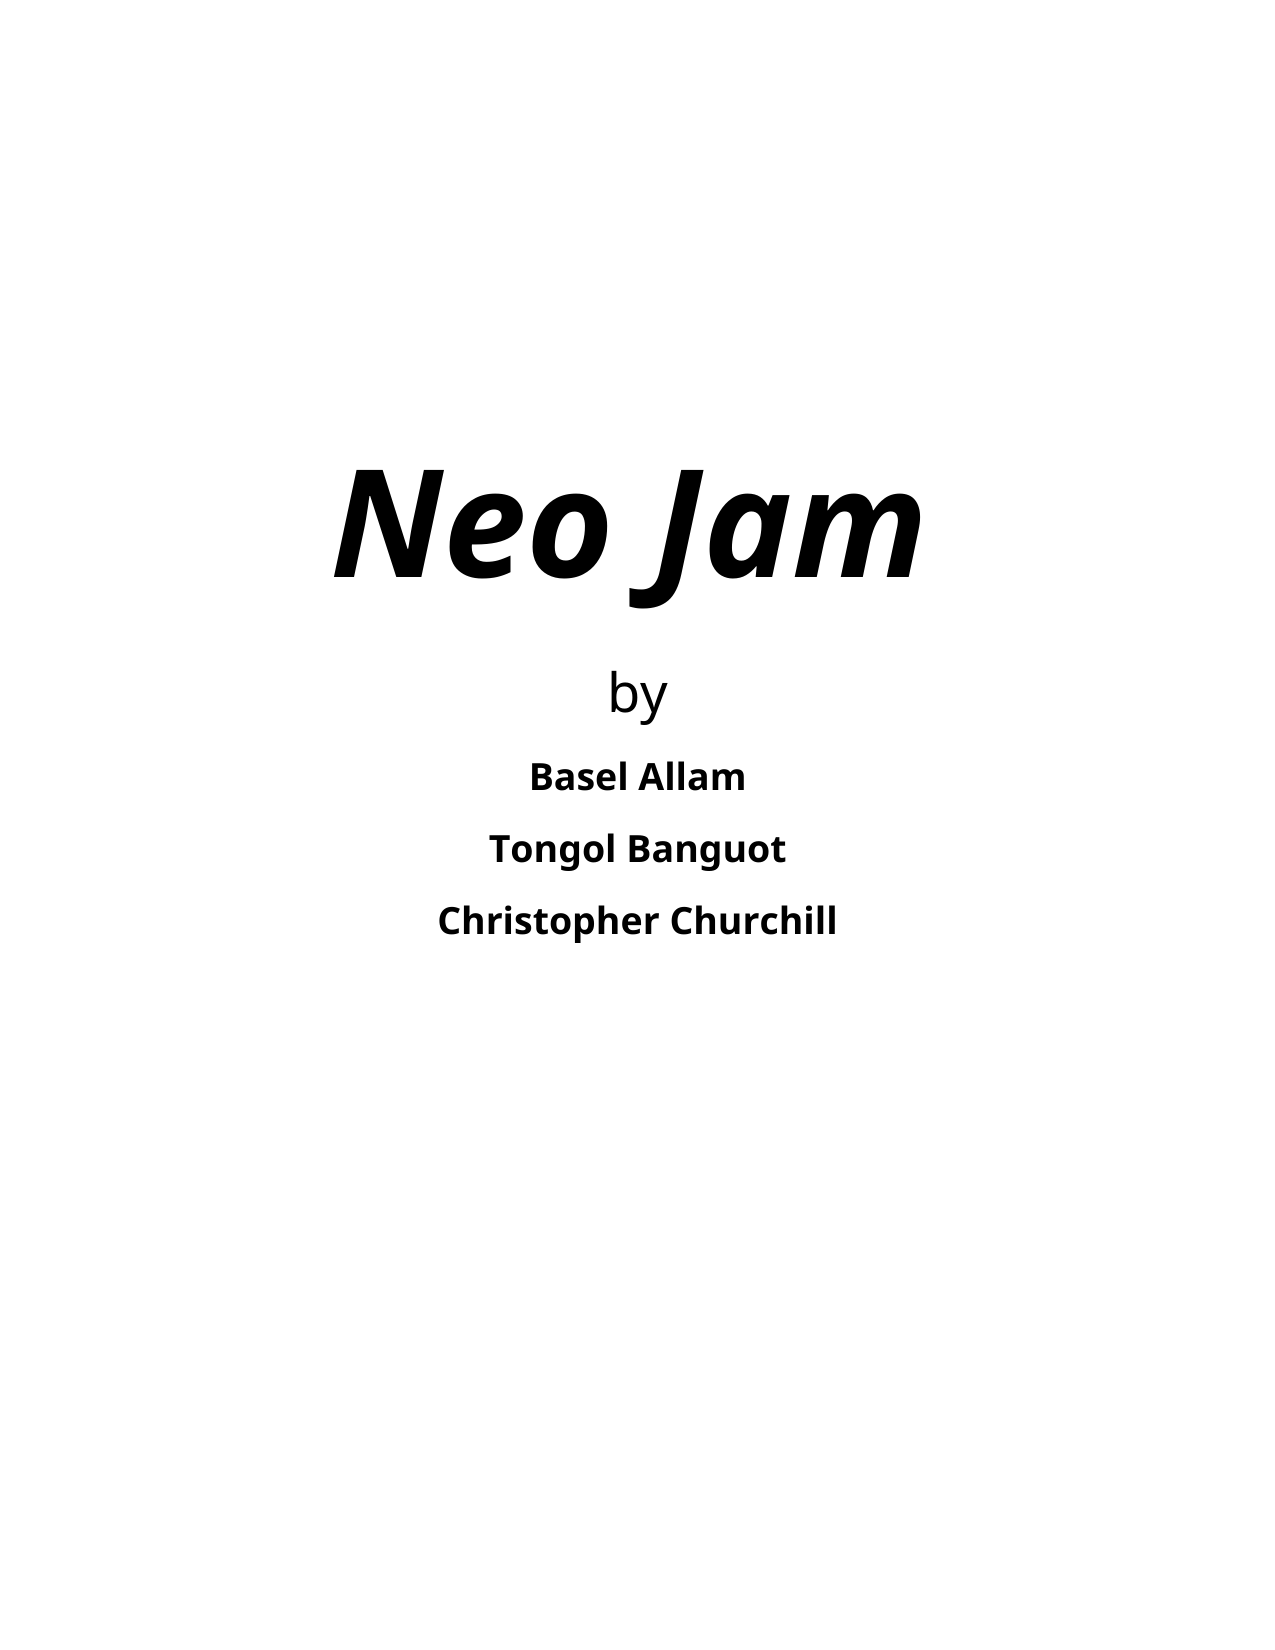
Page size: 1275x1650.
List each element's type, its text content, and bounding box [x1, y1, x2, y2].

text Basel Allam [150, 751, 1125, 802]
text by [150, 654, 1125, 728]
text Tongol Banguot [150, 822, 1125, 873]
text Christopher Churchill [150, 894, 1125, 945]
text Neo Jam [150, 417, 1125, 621]
